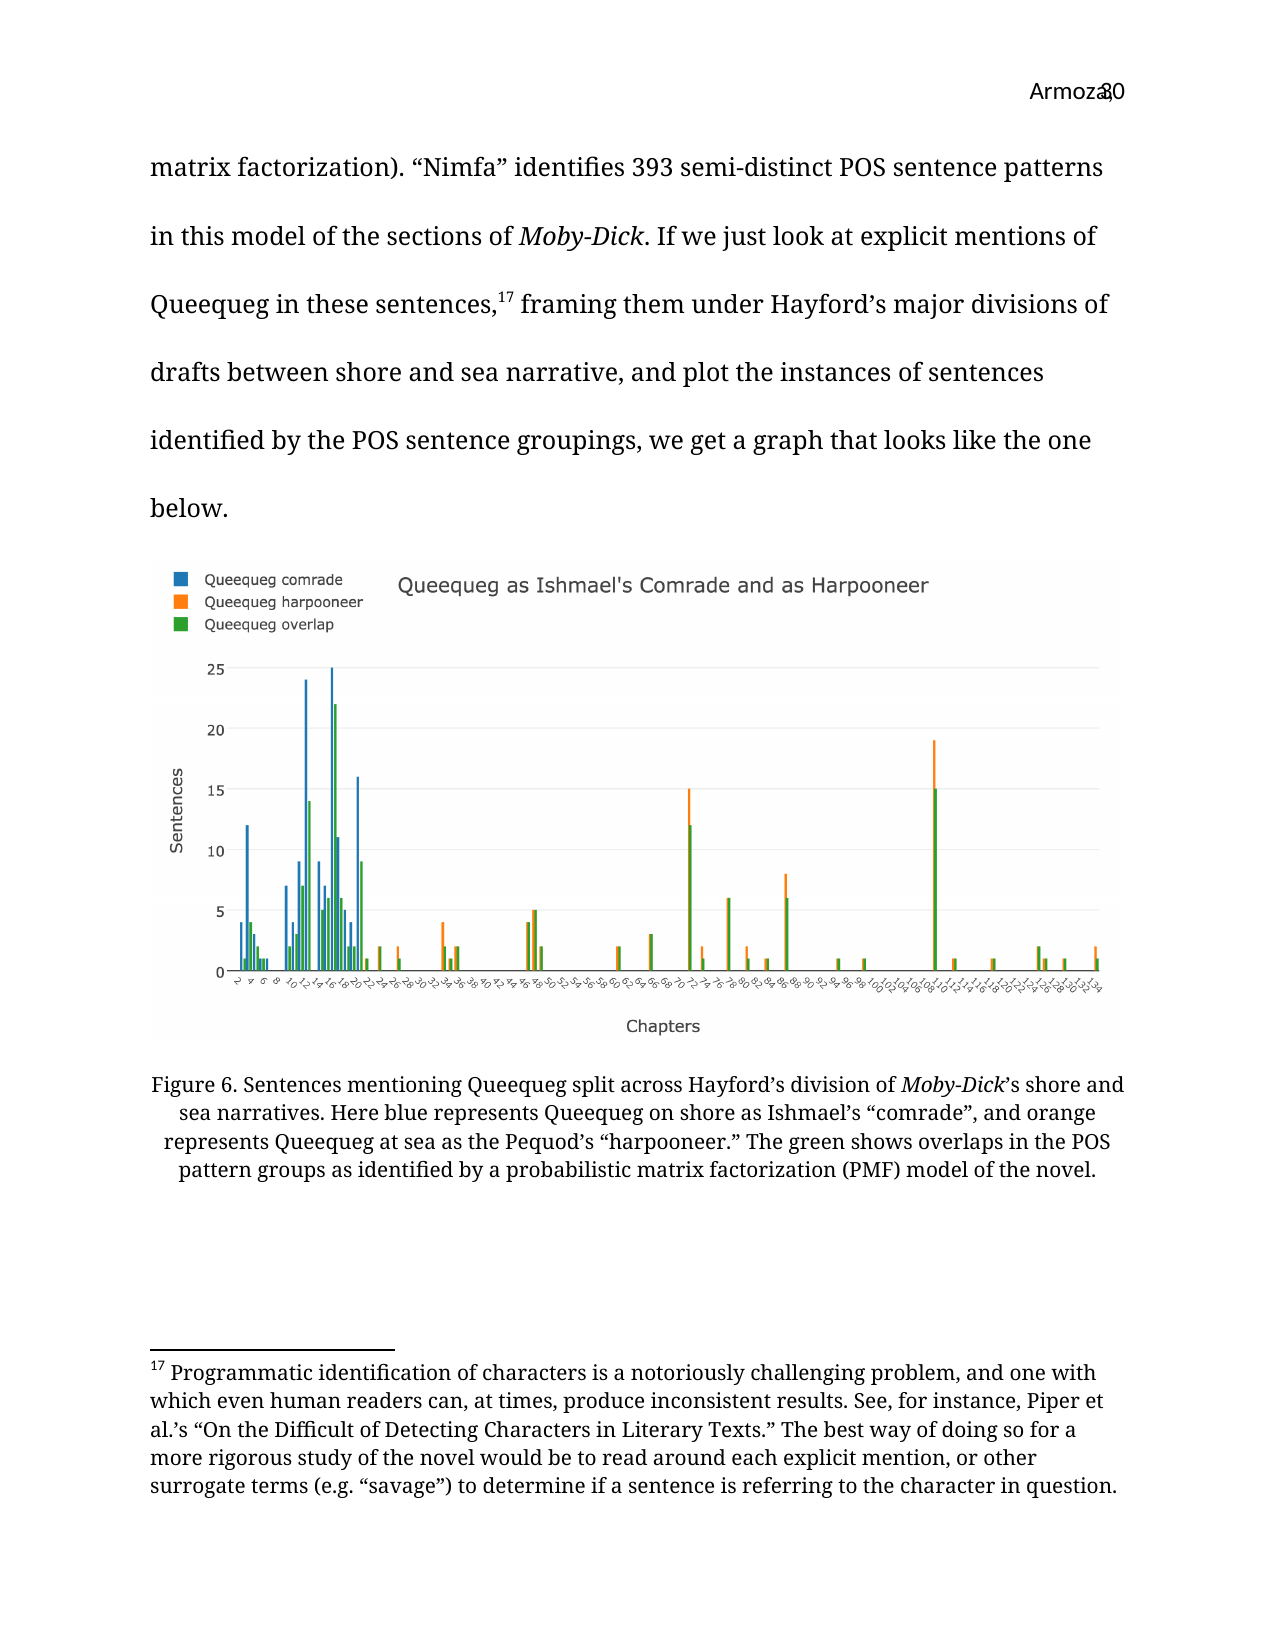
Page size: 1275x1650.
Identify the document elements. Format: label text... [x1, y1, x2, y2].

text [150, 150, 1125, 525]
picture [150, 558, 1125, 1042]
text Figure 6. Sentences mentioning Queequeg split across Hayford’s division of Moby-Dick’s shore and sea narratives. Here blue represents Queequeg on shore as Ishmael’s “comrade”, and orange represents Queequeg at sea as the Pequod’s “harpooneer.” The green shows overlaps in the POS pattern groups as identified by a probabilistic matrix factorization (PMF) model of the novel. [150, 1070, 1125, 1184]
